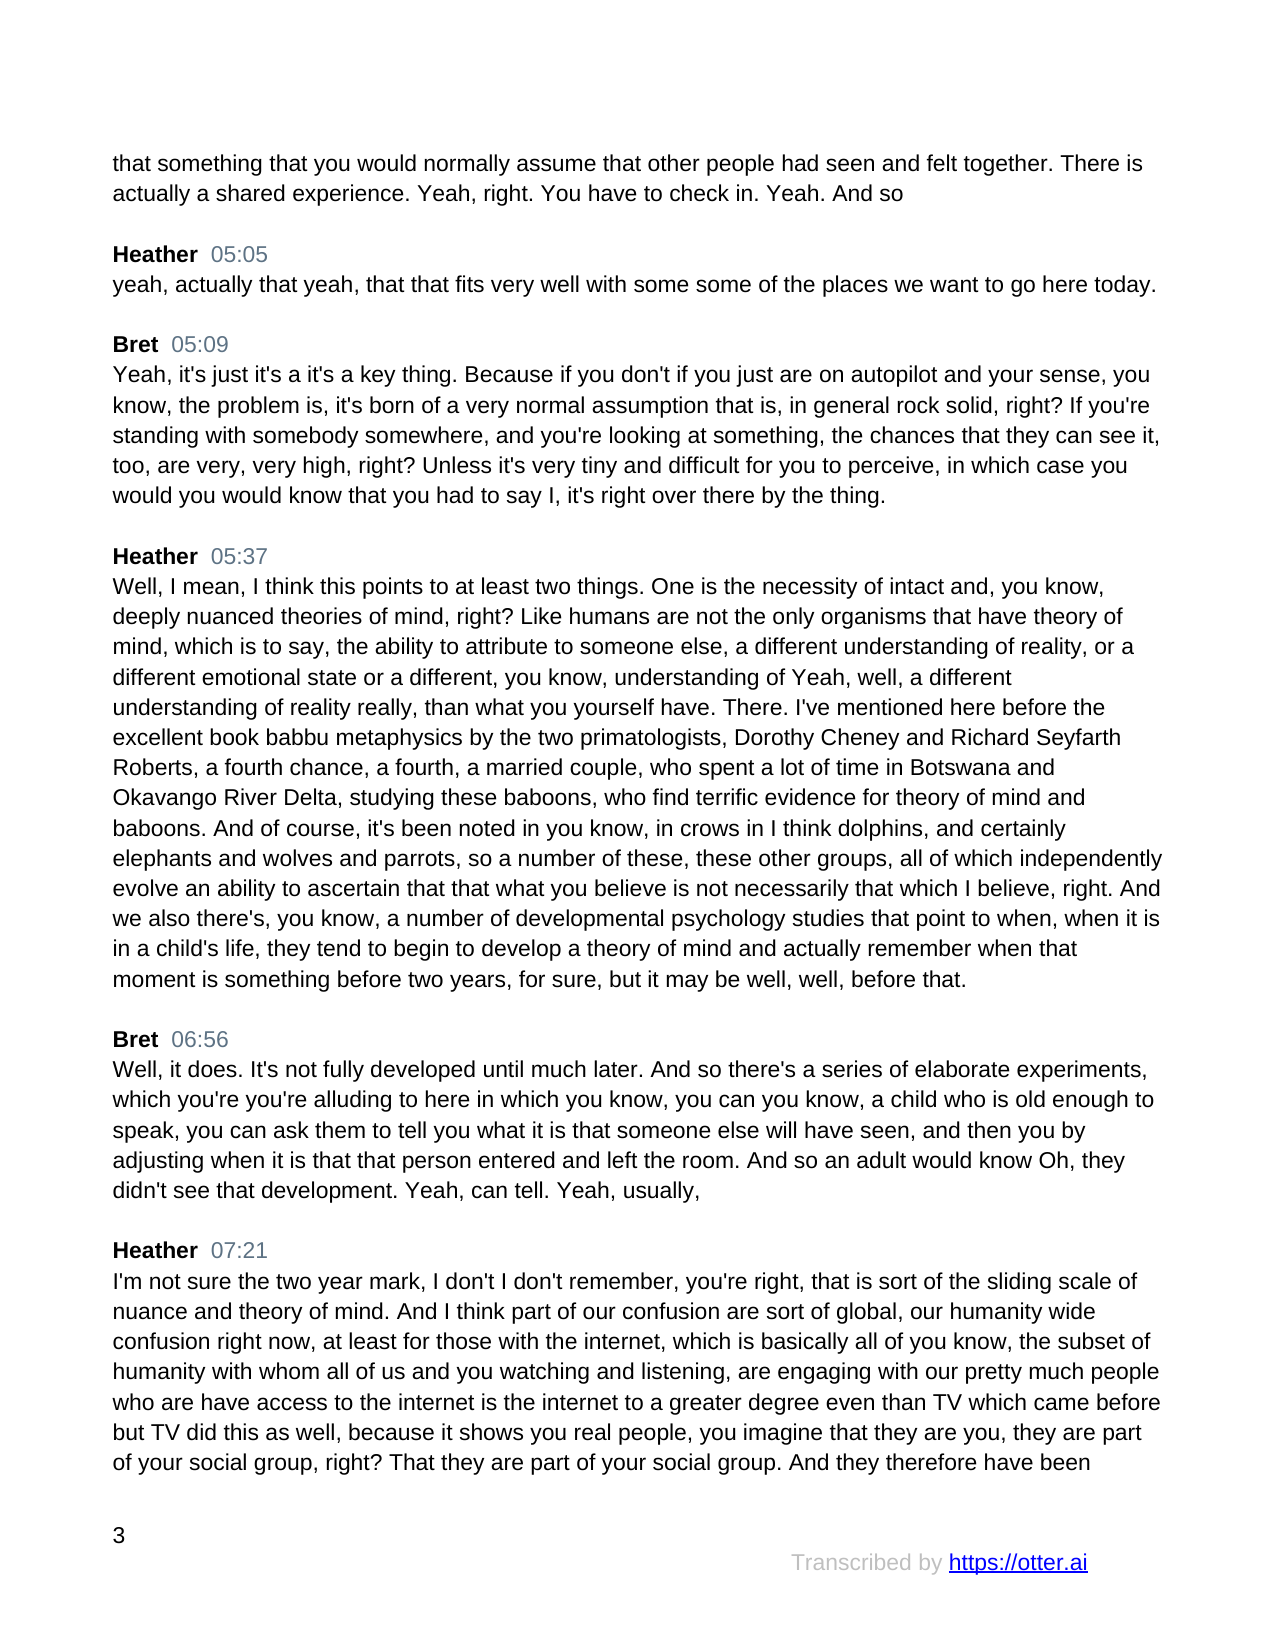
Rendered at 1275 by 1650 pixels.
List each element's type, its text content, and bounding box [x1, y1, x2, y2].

text Heather 05:37 [112, 543, 1162, 569]
text yeah, actually that yeah, that that fits very well with some some of the places we want to go here today. [112, 271, 1162, 297]
text Heather 05:05 [112, 241, 1162, 267]
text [112, 1268, 1162, 1475]
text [112, 150, 1162, 207]
text Well, I mean, I think this points to at least two things. One is the necessity of intact and, you know, deeply nuanced theories of mind, right? Like humans are not the only organisms that have theory of mind, which is to say, the ability to attribute to someone else, a different understanding of reality, or a different emotional state or a different, you know, understanding of Yeah, well, a different understanding of reality really, than what you yourself have. There. I've mentioned here before the excellent book babbu metaphysics by the two primatologists, Dorothy Cheney and Richard Seyfarth Roberts, a fourth chance, a fourth, a married couple, who spent a lot of time in Botswana and Okavango River Delta, studying these baboons, who find terrific evidence for theory of mind and baboons. And of course, it's been noted in you know, in crows in I think dolphins, and certainly elephants and wolves and parrots, so a number of these, these other groups, all of which independently evolve an ability to ascertain that that what you believe is not necessarily that which I believe, right. And we also there's, you know, a number of developmental psychology studies that point to when, when it is in a child's life, they tend to begin to develop a theory of mind and actually remember when that moment is something before two years, for sure, but it may be well, well, before that. [112, 573, 1162, 992]
text Bret 05:09 [112, 331, 1162, 358]
text Well, it does. It's not fully developed until much later. And so there's a series of elaborate experiments, which you're you're alluding to here in which you know, you can you know, a child who is old enough to speak, you can ask them to tell you what it is that someone else will have seen, and then you by adjusting when it is that that person entered and left the room. And so an adult would know Oh, they didn't see that development. Yeah, can tell. Yeah, usually, [112, 1056, 1162, 1203]
text Bret 06:56 [112, 1026, 1162, 1052]
text Heather 07:21 [112, 1237, 1162, 1264]
text Yeah, it's just it's a it's a key thing. Because if you don't if you just are on autopilot and your sense, you know, the problem is, it's born of a very normal assumption that is, in general rock solid, right? If you're standing with somebody somewhere, and you're looking at something, the chances that they can see it, too, are very, very high, right? Unless it's very tiny and difficult for you to perceive, in which case you would you would know that you had to say I, it's right over there by the thing. [112, 361, 1162, 509]
